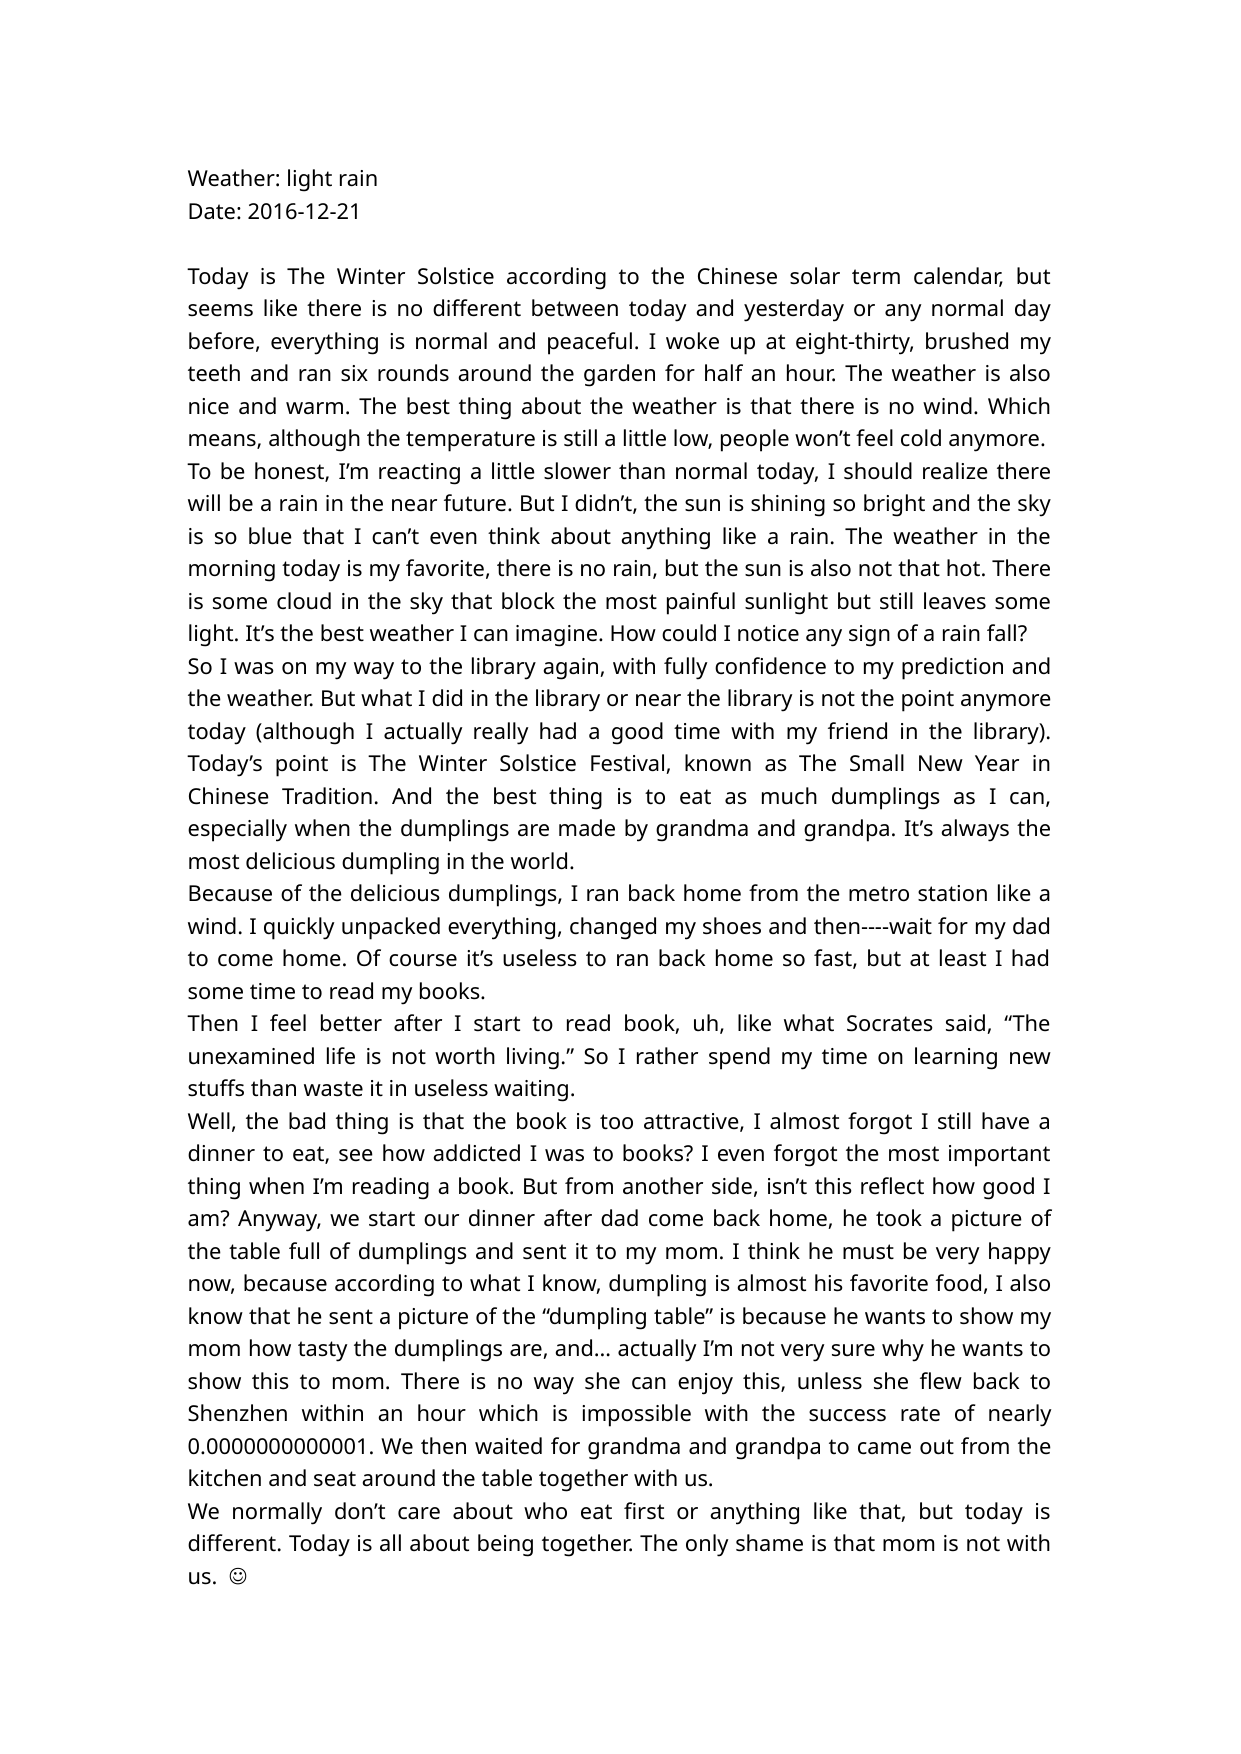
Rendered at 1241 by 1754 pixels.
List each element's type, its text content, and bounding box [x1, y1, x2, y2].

text So I was on my way to the library again, with fully confidence to my prediction and the weather. But what I did in the library or near the library is not the point anymore today (although I actually really had a good time with my friend in the library). Today’s point is The Winter Solstice Festival, known as The Small New Year in Chinese Tradition. And the best thing is to eat as much dumplings as I can, especially when the dumplings are made by grandma and grandpa. It’s always the most delicious dumpling in the world. [187, 649, 1053, 877]
text Then I feel better after I start to read book, uh, like what Socrates said, “The unexamined life is not worth living.” So I rather spend my time on learning new stuffs than waste it in useless waiting. [187, 1007, 1053, 1104]
text Well, the bad thing is that the book is too attractive, I almost forgot I still have a dinner to eat, see how addicted I was to books? I even forgot the most important thing when I’m reading a book. But from another side, isn’t this reflect how good I am? Anyway, we start our dinner after dad come back home, he took a picture of the table full of dumplings and sent it to my mom. I think he must be very happy now, because according to what I know, dumpling is almost his favorite food, I also know that he sent a picture of the “dumpling table” is because he wants to show my mom how tasty the dumplings are, and… actually I’m not very sure why he wants to show this to mom. There is no way she can enjoy this, unless she flew back to Shenzhen within an hour which is impossible with the success rate of nearly 0.0000000000001. We then waited for grandma and grandpa to came out from the kitchen and seat around the table together with us. [187, 1104, 1053, 1494]
text Date: 2016-12-21 [187, 194, 1053, 227]
text We normally don’t care about who eat first or anything like that, but today is different. Today is all about being together. The only shame is that mom is not with us. [187, 1494, 1053, 1592]
text Weather: light rain [187, 162, 1053, 194]
text Today is The Winter Solstice according to the Chinese solar term calendar, but seems like there is no different between today and yesterday or any normal day before, everything is normal and peaceful. I woke up at eight-thirty, brushed my teeth and ran six rounds around the garden for half an hour. The weather is also nice and warm. The best thing about the weather is that there is no wind. Which means, although the temperature is still a little low, people won’t feel cold anymore. [187, 259, 1053, 454]
text To be honest, I’m reacting a little slower than normal today, I should realize there will be a rain in the near future. But I didn’t, the sun is shining so bright and the sky is so blue that I can’t even think about anything like a rain. The weather in the morning today is my favorite, there is no rain, but the sun is also not that hot. There is some cloud in the sky that block the most painful sunlight but still leaves some light. It’s the best weather I can imagine. How could I notice any sign of a rain fall? [187, 454, 1053, 649]
text Because of the delicious dumplings, I ran back home from the metro station like a wind. I quickly unpacked everything, changed my shoes and then----wait for my dad to come home. Of course it’s useless to ran back home so fast, but at least I had some time to read my books. [187, 877, 1053, 1007]
